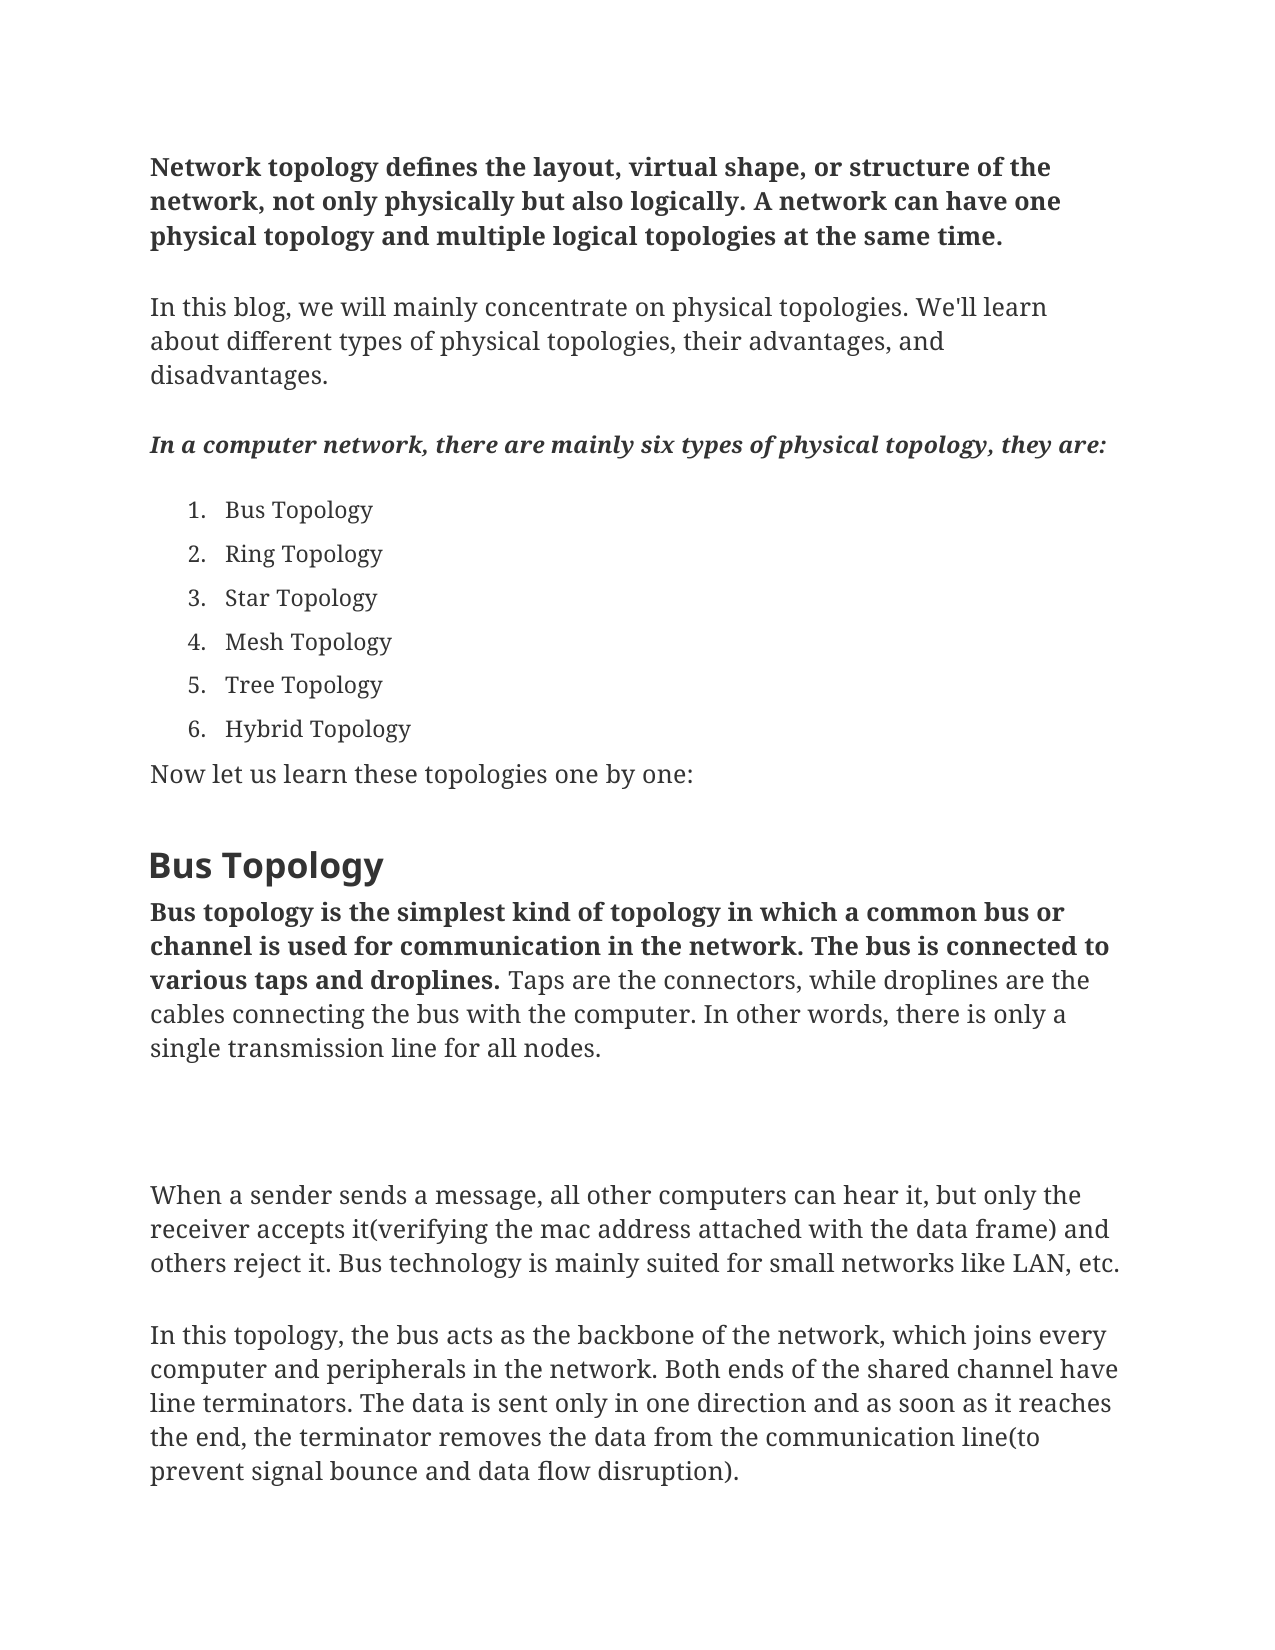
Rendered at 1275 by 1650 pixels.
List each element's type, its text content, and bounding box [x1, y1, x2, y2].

list Tree Topology [187, 669, 1125, 701]
text In this blog, we will mainly concentrate on physical topologies. We'll learn about different types of physical topologies, their advantages, and disadvantages. [150, 290, 1125, 392]
list Star Topology [187, 582, 1125, 613]
text Now let us learn these topologies one by one: [150, 757, 1125, 791]
text Bus topology is the simplest kind of topology in which a common bus or channel is used for communication in the network. The bus is connected to various taps and droplines. Taps are the connectors, while droplines are the cables connecting the bus with the computer. In other words, there is only a single transmission line for all nodes. [150, 894, 1125, 1064]
text In this topology, the bus acts as the backbone of the network, which joins every computer and peripherals in the network. Both ends of the shared channel have line terminators. The data is sent only in one direction and as soon as it reaches the end, the terminator removes the data from the communication line(to prevent signal bounce and data flow disruption). [150, 1317, 1125, 1488]
list Mesh Topology [187, 626, 1125, 657]
subtitle Bus Topology [148, 841, 1125, 889]
list Bus Topology [187, 494, 1125, 526]
list Hybrid Topology [187, 713, 1125, 744]
list Ring Topology [187, 538, 1125, 569]
text When a sender sends a message, all other computers can hear it, but only the receiver accepts it(verifying the mac address attached with the data frame) and others reject it. Bus technology is mainly suited for small networks like LAN, etc. [150, 1178, 1125, 1280]
text Network topology defines the layout, virtual shape, or structure of the network, not only physically but also logically. A network can have one physical topology and multiple logical topologies at the same time. [150, 150, 1125, 252]
text In a computer network, there are mainly six types of physical topology, they are: [150, 429, 1125, 461]
